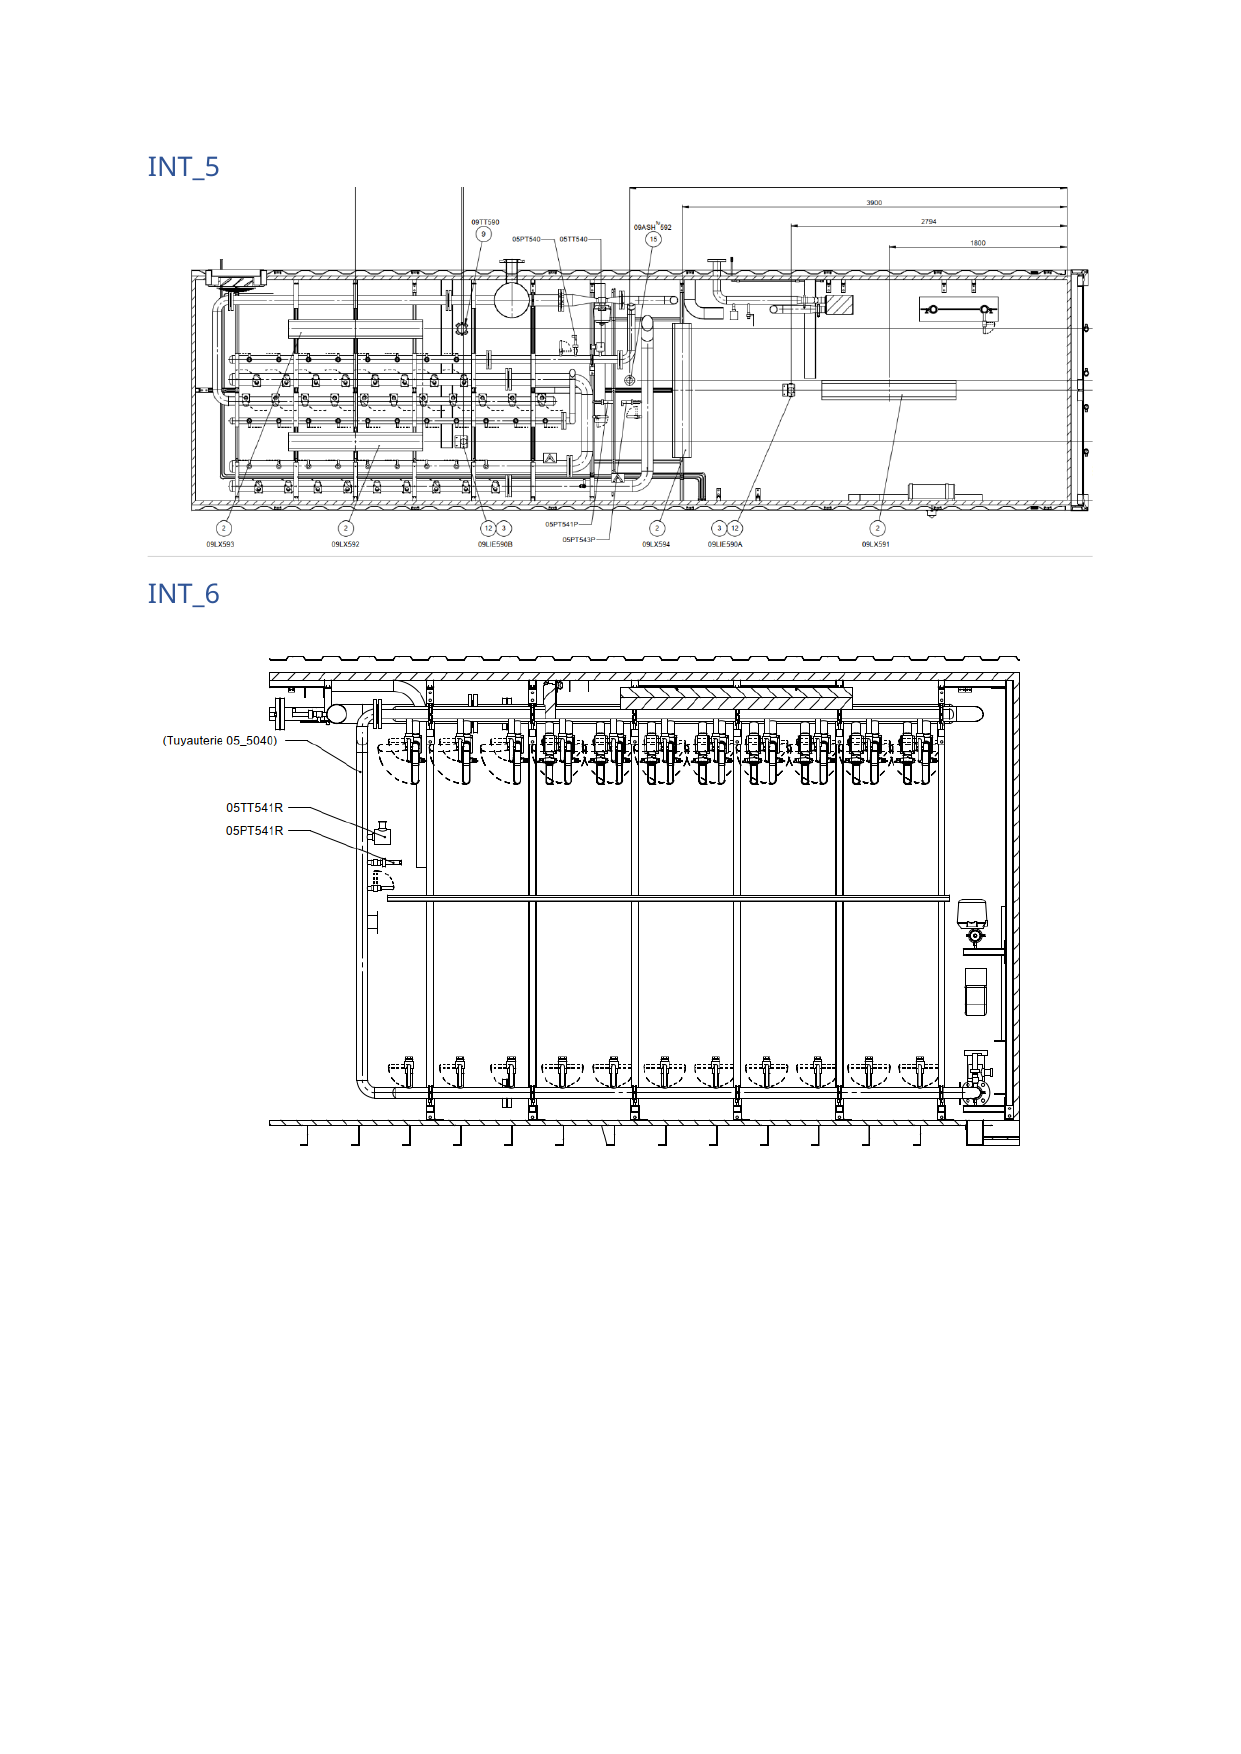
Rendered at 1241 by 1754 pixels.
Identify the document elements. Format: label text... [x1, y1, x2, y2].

subtitle INT_5 [148, 148, 1093, 184]
picture [147, 614, 1093, 1187]
picture [147, 187, 1093, 557]
subtitle INT_6 [148, 575, 1093, 612]
